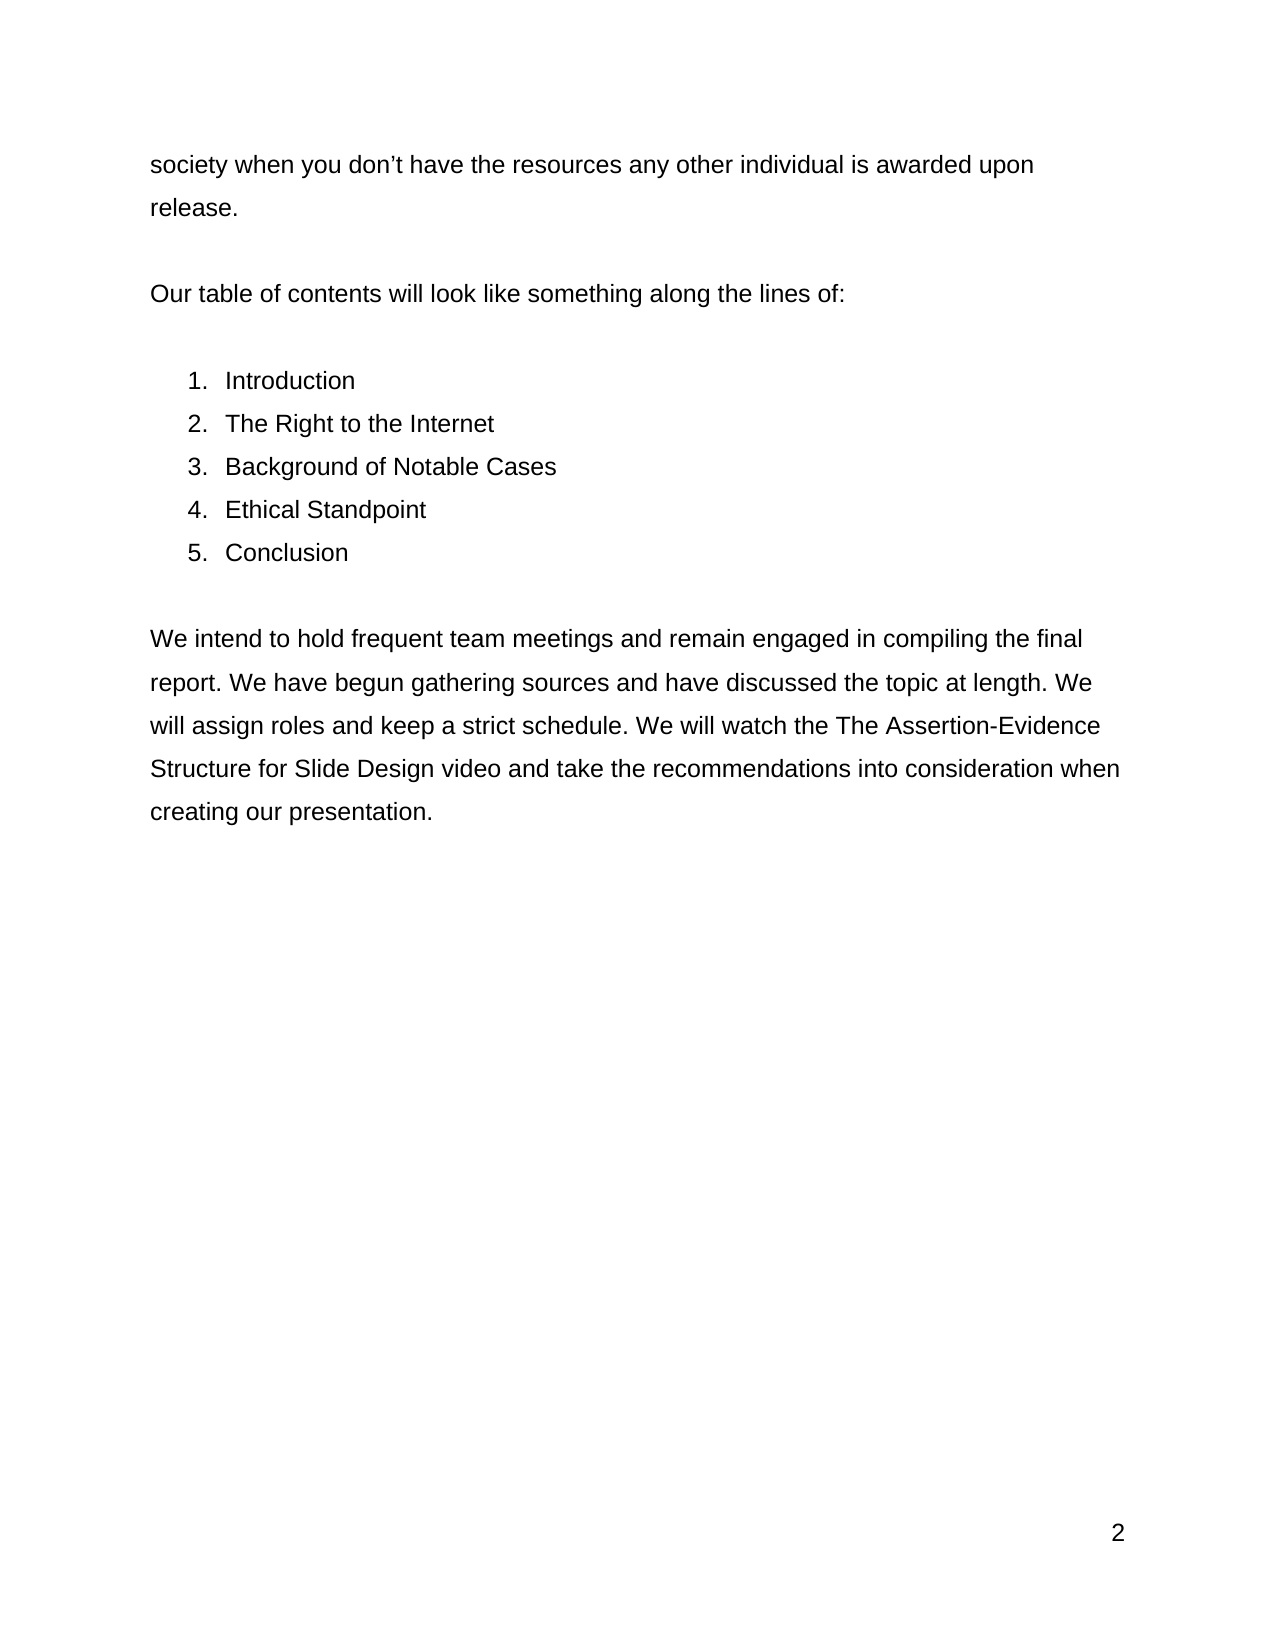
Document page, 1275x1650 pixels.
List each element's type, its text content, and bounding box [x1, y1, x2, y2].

text We intend to hold frequent team meetings and remain engaged in compiling the final report. We have begun gathering sources and have discussed the topic at length. We will assign roles and keep a strict schedule. We will watch the The Assertion-Evidence Structure for Slide Design video and take the recommendations into consideration when creating our presentation. [150, 624, 1125, 826]
list Background of Notable Cases [187, 452, 1125, 481]
text Our table of contents will look like something along the lines of: [150, 279, 1125, 308]
list Introduction [187, 366, 1125, 394]
list Conclusion [187, 538, 1125, 567]
list The Right to the Internet [187, 409, 1125, 437]
list Ethical Standpoint [187, 495, 1125, 524]
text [150, 150, 1125, 222]
